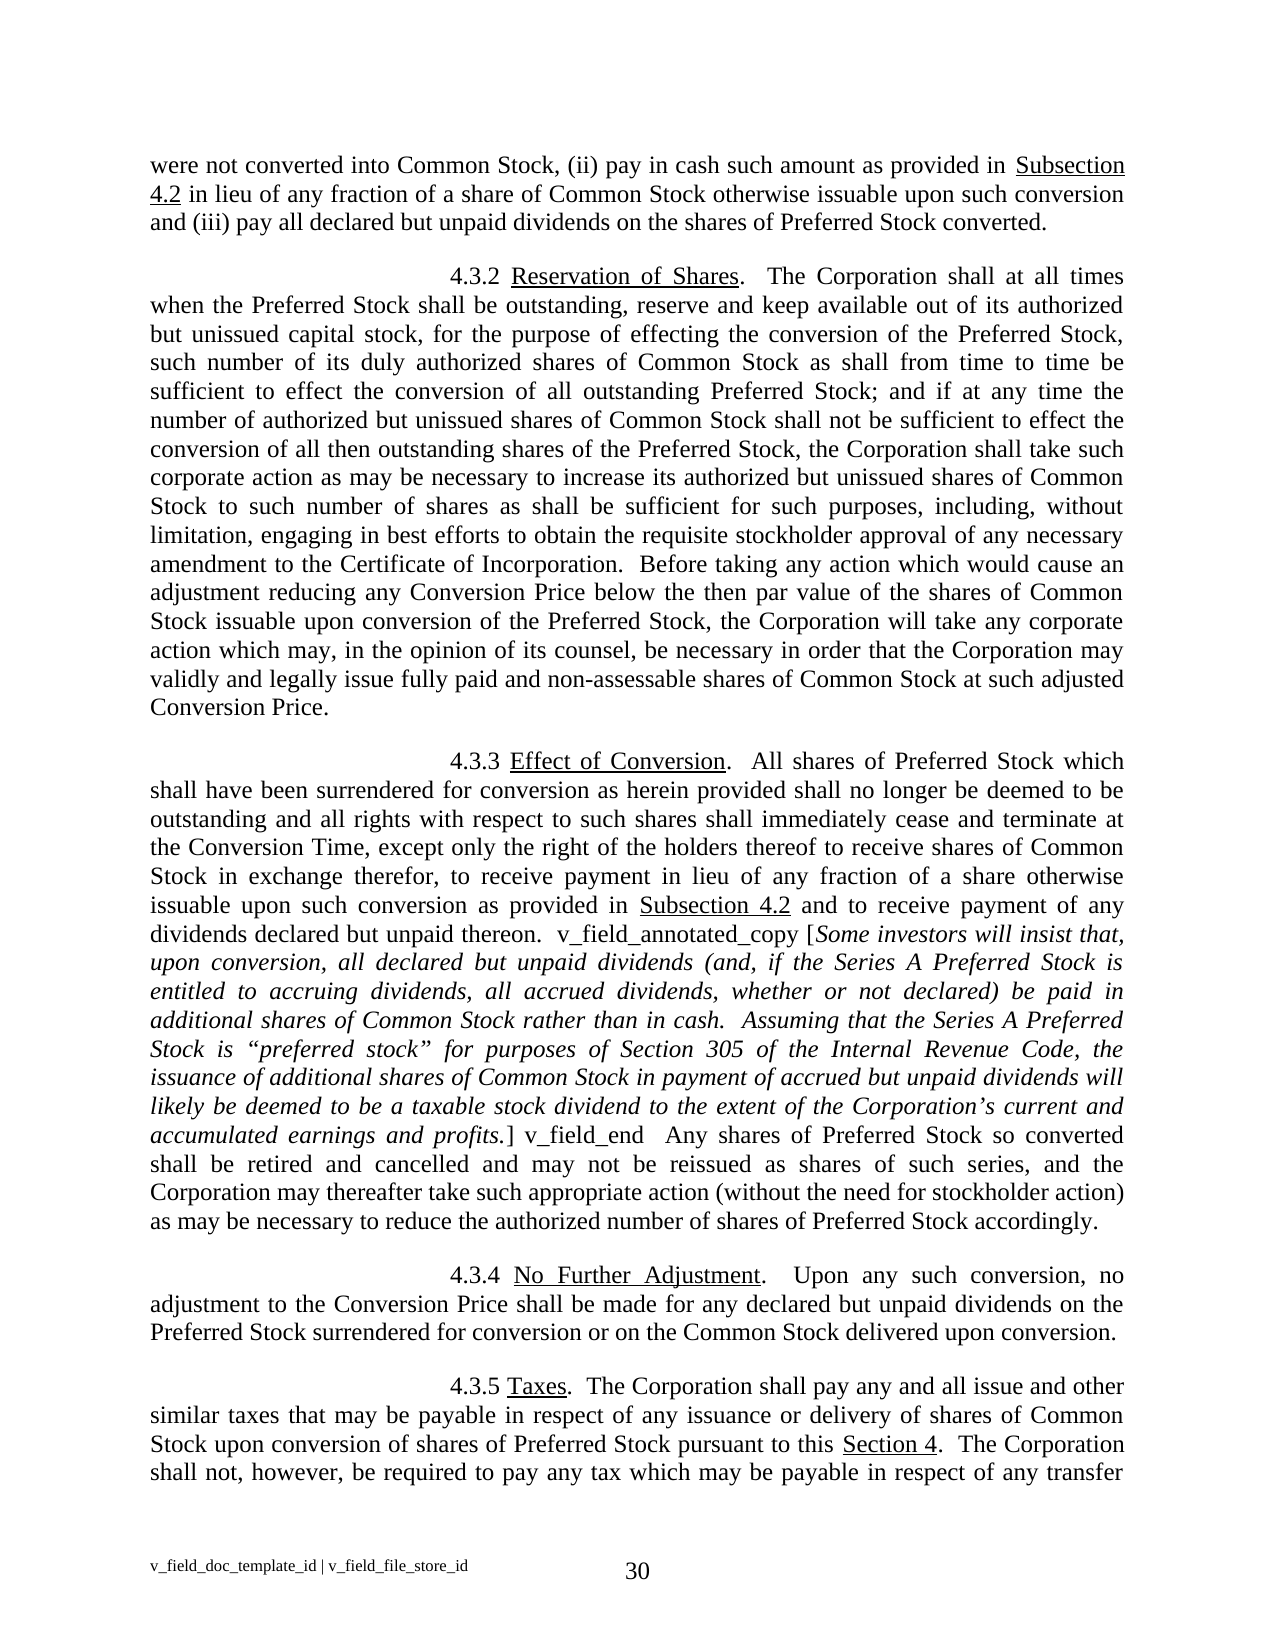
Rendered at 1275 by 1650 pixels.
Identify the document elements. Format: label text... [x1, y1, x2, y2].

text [150, 1371, 1125, 1486]
text 4.3.4 No Further Adjustment. Upon any such conversion, no adjustment to the Conversion Price shall be made for any declared but unpaid dividends on the Preferred Stock surrendered for conversion or on the Common Stock delivered upon conversion. [150, 1260, 1125, 1346]
text 4.3.3 Effect of Conversion. All shares of Preferred Stock which shall have been surrendered for conversion as herein provided shall no longer be deemed to be outstanding and all rights with respect to such shares shall immediately cease and terminate at the Conversion Time, except only the right of the holders thereof to receive shares of Common Stock in exchange therefor, to receive payment in lieu of any fraction of a share otherwise issuable upon such conversion as provided in Subsection 4.2 and to receive payment of any dividends declared but unpaid thereon. v_field_annotated_copy [Some investors will insist that, upon conversion, all declared but unpaid dividends (and, if the Series A Preferred Stock is entitled to accruing dividends, all accrued dividends, whether or not declared) be paid in additional shares of Common Stock rather than in cash. Assuming that the Series A Preferred Stock is “preferred stock” for purposes of Section 305 of the Internal Revenue Code, the issuance of additional shares of Common Stock in payment of accrued but unpaid dividends will likely be deemed to be a taxable stock dividend to the extent of the Corporation’s current and accumulated earnings and profits.] v_field_end Any shares of Preferred Stock so converted shall be retired and cancelled and may not be reissued as shares of such series, and the Corporation may thereafter take such appropriate action (without the need for stockholder action) as may be necessary to reduce the authorized number of shares of Preferred Stock accordingly. [150, 746, 1125, 1235]
text 4.3.2 Reservation of Shares. The Corporation shall at all times when the Preferred Stock shall be outstanding, reserve and keep available out of its authorized but unissued capital stock, for the purpose of effecting the conversion of the Preferred Stock, such number of its duly authorized shares of Common Stock as shall from time to time be sufficient to effect the conversion of all outstanding Preferred Stock; and if at any time the number of authorized but unissued shares of Common Stock shall not be sufficient to effect the conversion of all then outstanding shares of the Preferred Stock, the Corporation shall take such corporate action as may be necessary to increase its authorized but unissued shares of Common Stock to such number of shares as shall be sufficient for such purposes, including, without limitation, engaging in best efforts to obtain the requisite stockholder approval of any necessary amendment to the Certificate of Incorporation. Before taking any action which would cause an adjustment reducing any Conversion Price below the then par value of the shares of Common Stock issuable upon conversion of the Preferred Stock, the Corporation will take any corporate action which may, in the opinion of its counsel, be necessary in order that the Corporation may validly and legally issue fully paid and non-assessable shares of Common Stock at such adjusted Conversion Price. [150, 261, 1125, 721]
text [150, 150, 1125, 236]
